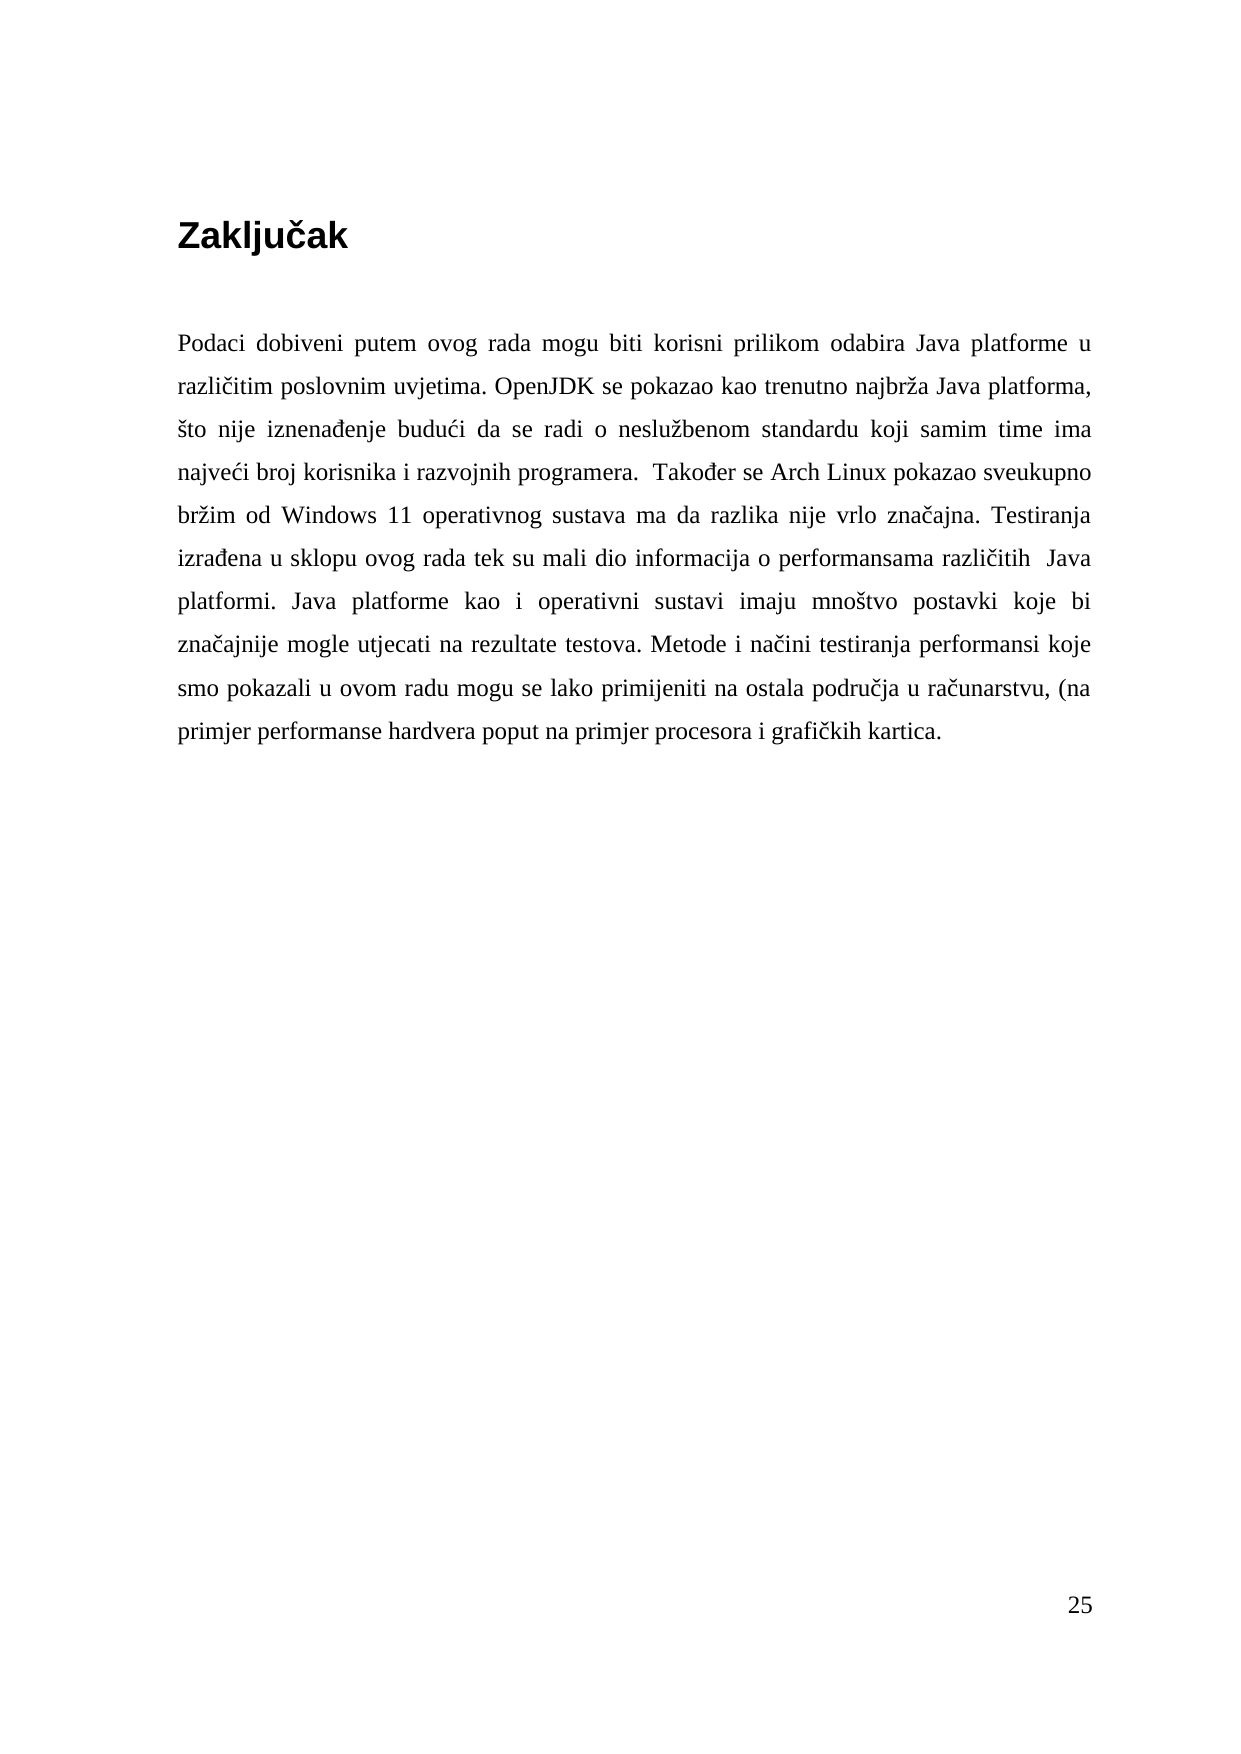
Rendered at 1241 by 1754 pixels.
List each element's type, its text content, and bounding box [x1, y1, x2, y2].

subtitle Zaključak [177, 213, 1092, 256]
text Podaci dobiveni putem ovog rada mogu biti korisni prilikom odabira Java platforme u različitim poslovnim uvjetima. OpenJDK se pokazao kao trenutno najbrža Java platforma, što nije iznenađenje budući da se radi o neslužbenom standardu koji samim time ima najveći broj korisnika i razvojnih programera. Također se Arch Linux pokazao sveukupno bržim od Windows 11 operativnog sustava ma da razlika nije vrlo značajna. Testiranja izrađena u sklopu ovog rada tek su mali dio informacija o performansama različitih Java platformi. Java platforme kao i operativni sustavi imaju mnoštvo postavki koje bi značajnije mogle utjecati na rezultate testova. Metode i načini testiranja performansi koje smo pokazali u ovom radu mogu se lako primijeniti na ostala područja u računarstvu, (na primjer performanse hardvera poput na primjer procesora i grafičkih kartica. [177, 328, 1092, 744]
